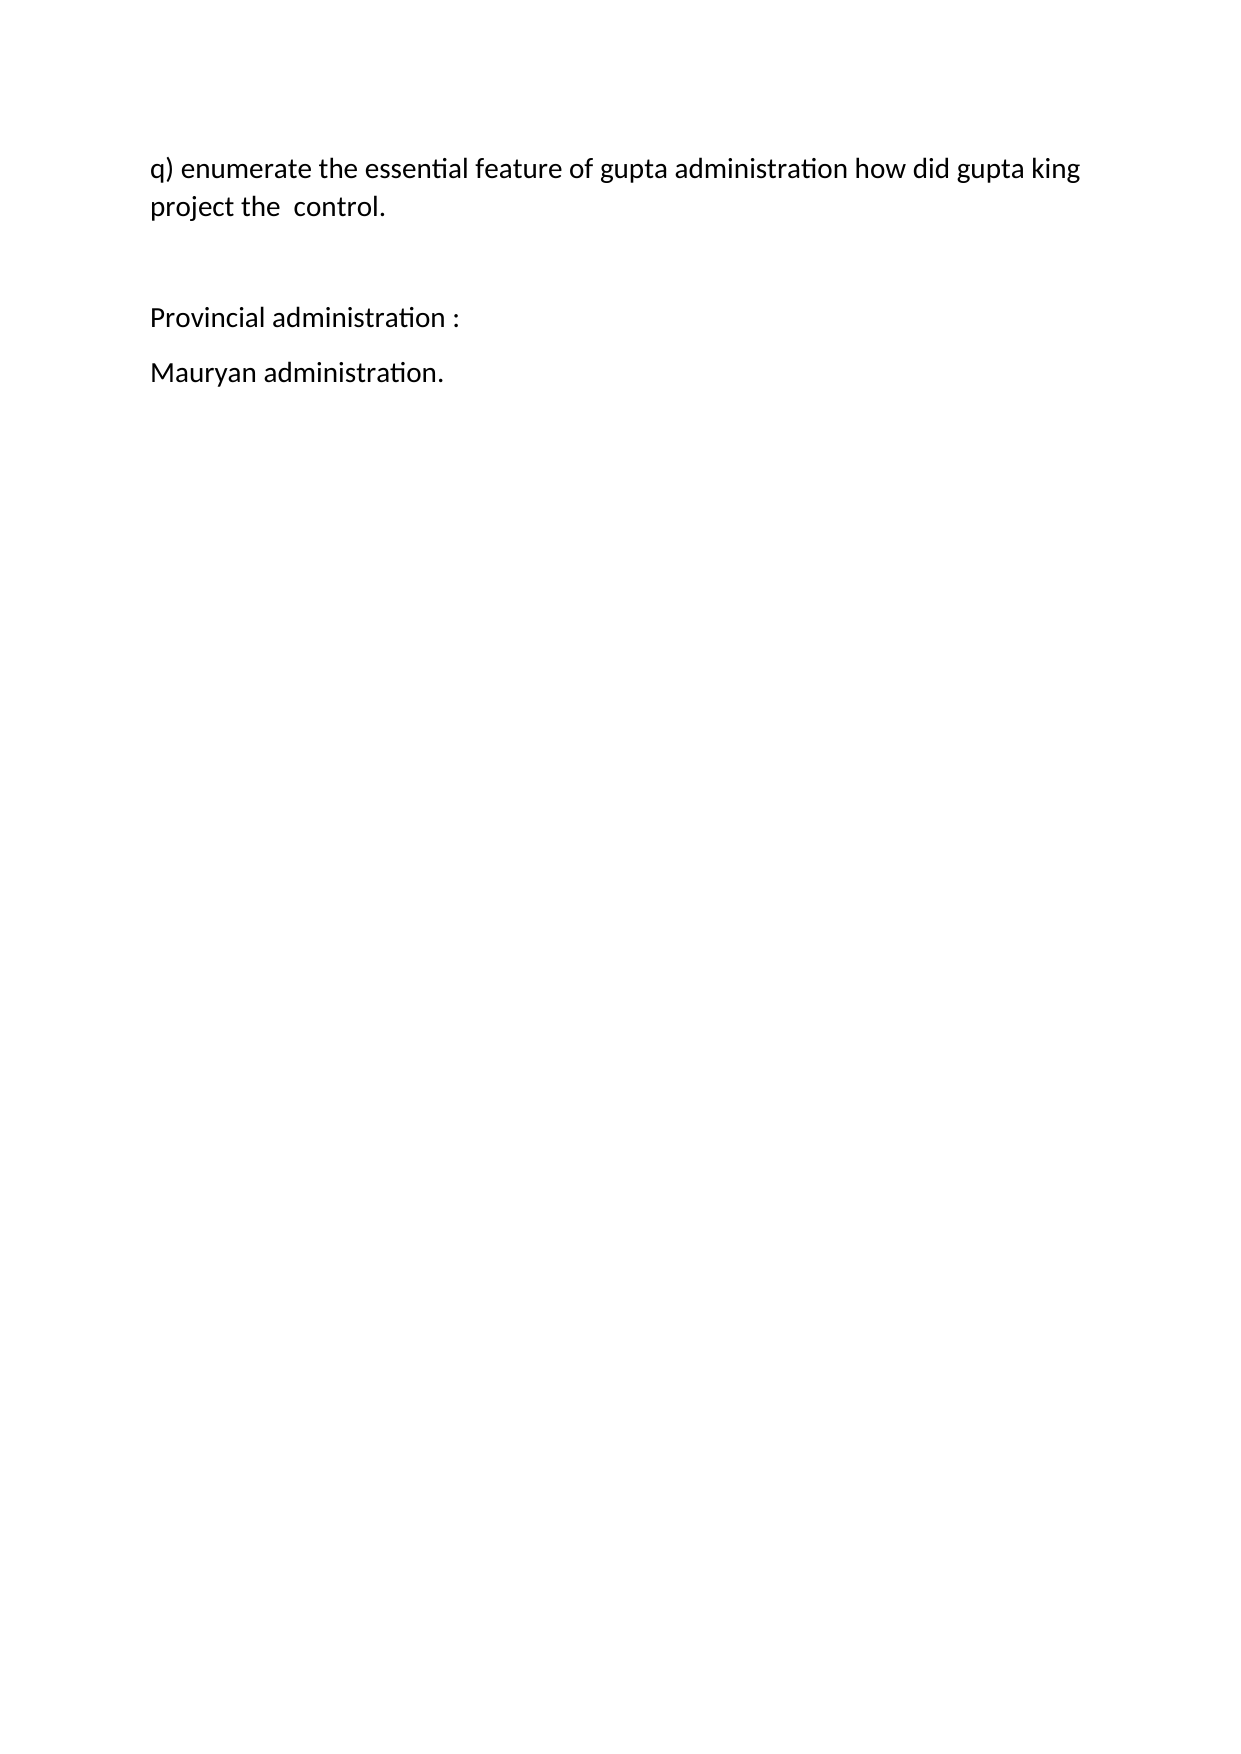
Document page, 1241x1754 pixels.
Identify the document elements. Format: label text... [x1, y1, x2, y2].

text q) enumerate the essential feature of gupta administration how did gupta king project the control. [150, 150, 1090, 224]
text Mauryan administration. [150, 354, 1090, 389]
text Provincial administration : [150, 299, 1090, 334]
